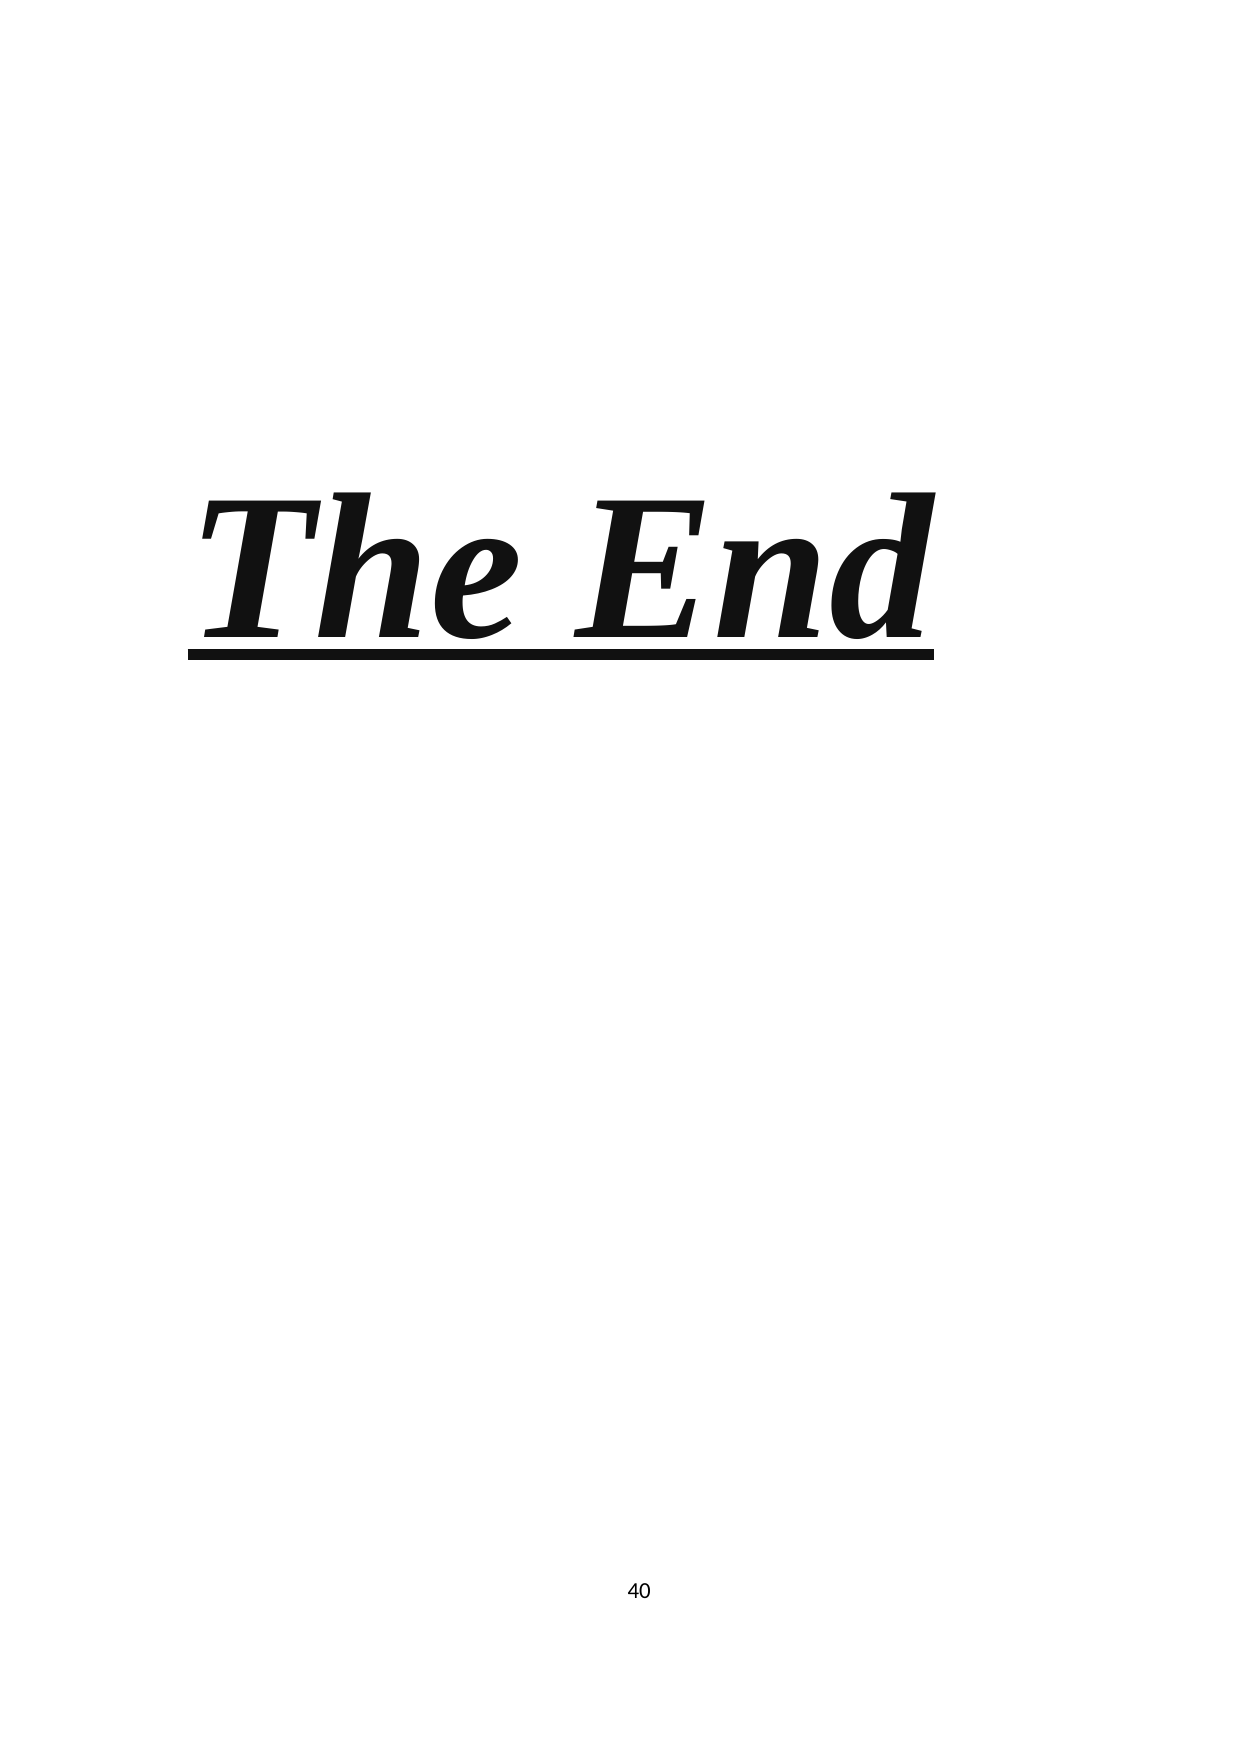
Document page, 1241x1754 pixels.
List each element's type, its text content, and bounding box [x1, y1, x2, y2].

text The End [187, 443, 1090, 682]
